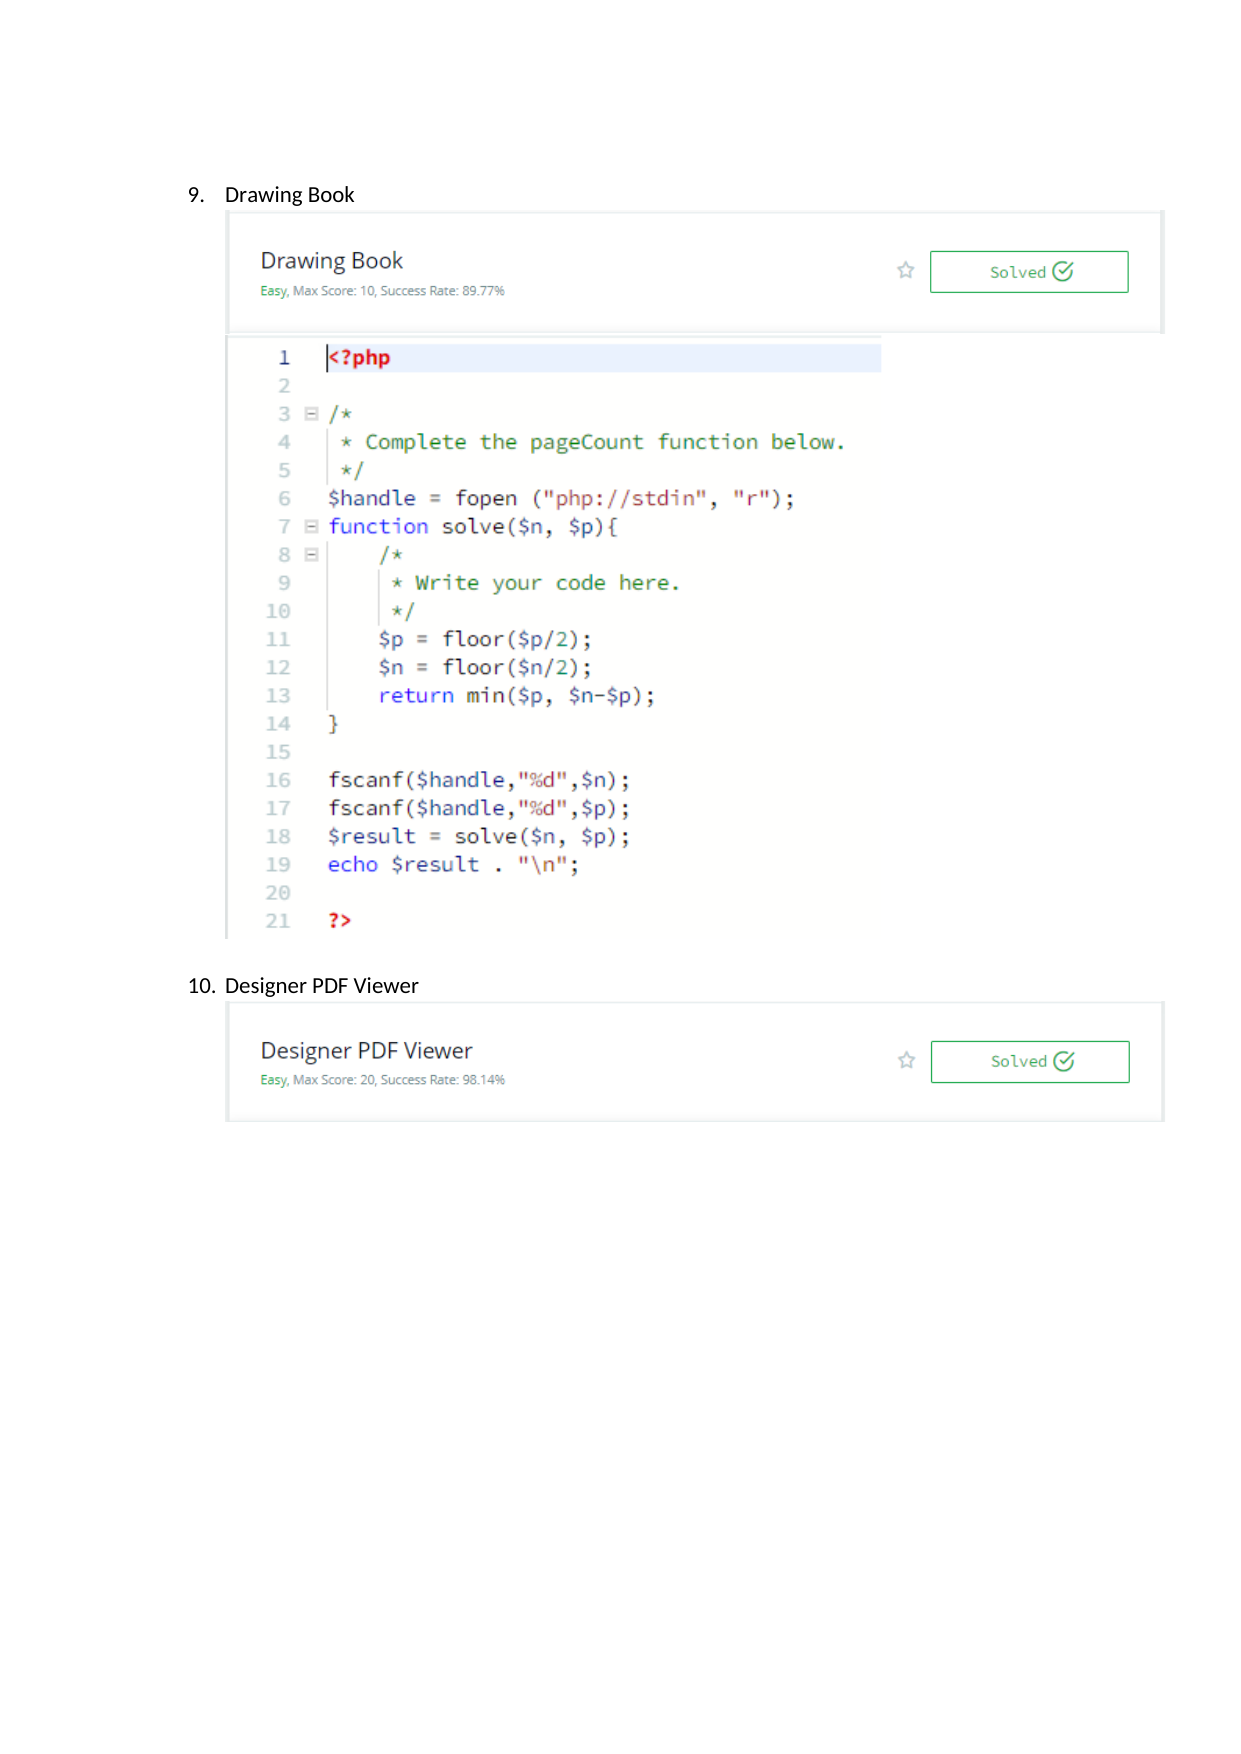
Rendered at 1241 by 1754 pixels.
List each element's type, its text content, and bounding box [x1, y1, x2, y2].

list Drawing Book [187, 180, 1090, 208]
picture [225, 210, 1166, 334]
picture [225, 335, 882, 939]
picture [225, 1001, 1166, 1122]
list Designer PDF Viewer [187, 971, 1090, 999]
